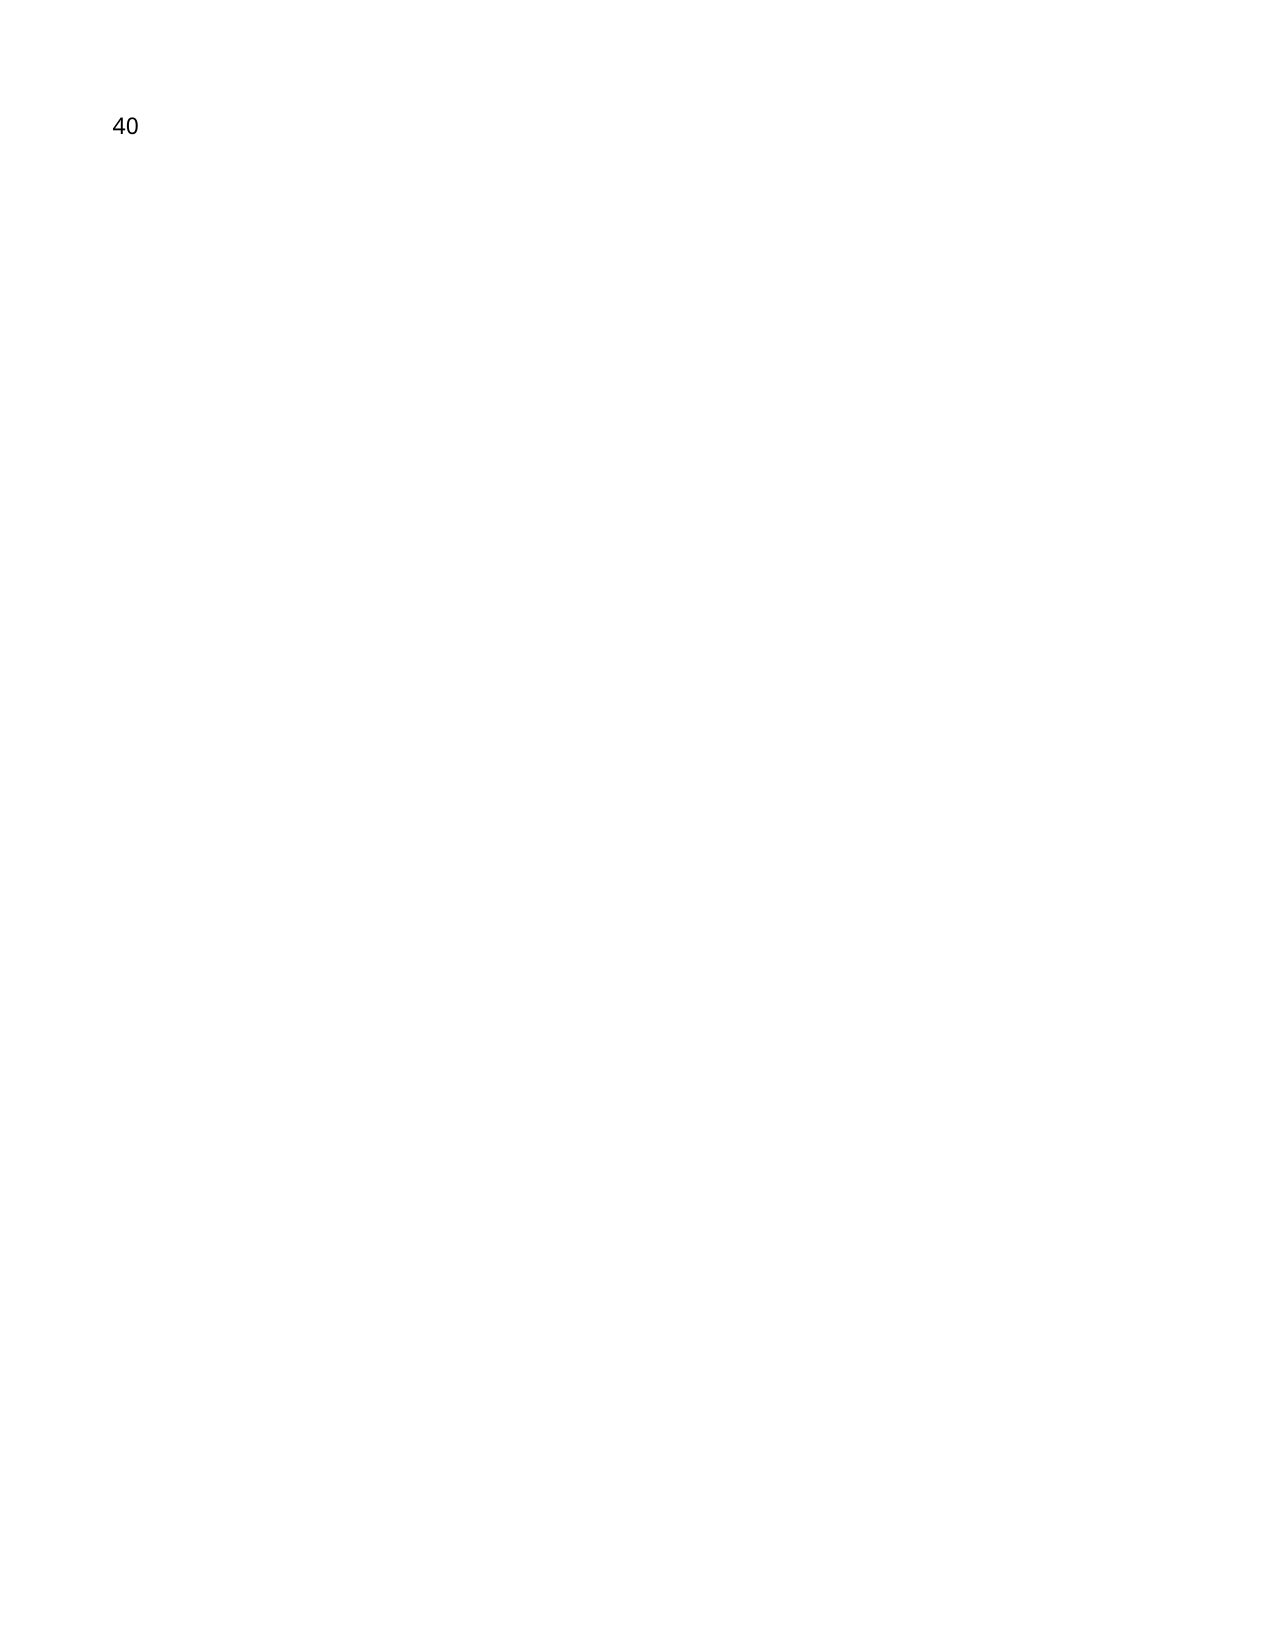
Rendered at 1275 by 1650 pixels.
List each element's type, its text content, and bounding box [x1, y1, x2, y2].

text 40 [112, 115, 1145, 139]
